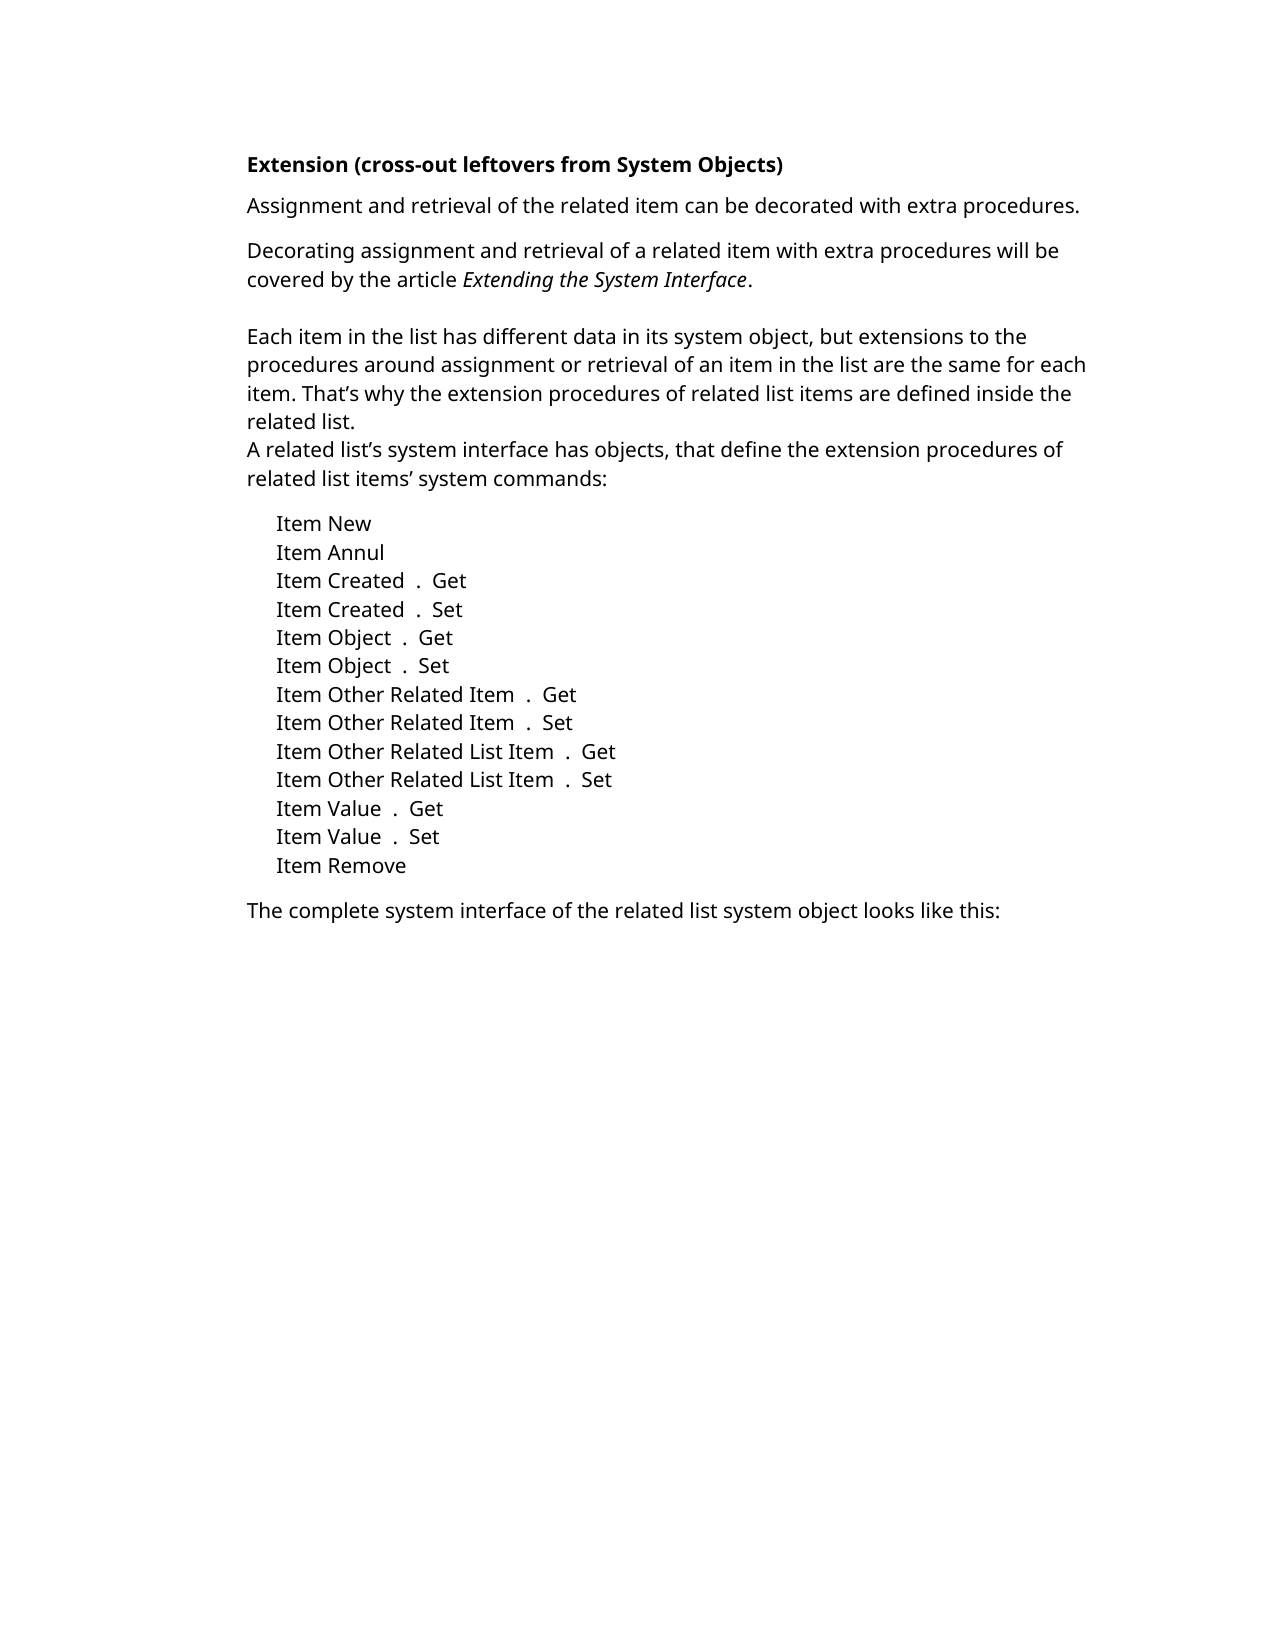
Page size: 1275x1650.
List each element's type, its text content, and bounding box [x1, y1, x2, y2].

text Item Annul [276, 538, 1087, 566]
subtitle Extension (cross-out leftovers from System Objects) [247, 150, 1087, 178]
text Item New [276, 509, 1087, 538]
text A related list’s system interface has objects, that define the extension procedures of related list items’ system commands: [247, 436, 1087, 492]
text Item Value . Set [276, 822, 1087, 851]
text Item Value . Get [276, 794, 1087, 822]
text Item Other Related List Item . Get [276, 737, 1087, 765]
text Assignment and retrieval of the related item can be decorated with extra procedures. [247, 191, 1087, 219]
text Each item in the list has different data in its system object, but extensions to the procedures around assignment or retrieval of an item in the list are the same for each item. That’s why the extension procedures of related list items are defined inside the related list. [247, 322, 1087, 436]
text Item Created . Get [276, 566, 1087, 595]
text Item Remove [276, 851, 1087, 879]
text Item Created . Set [276, 595, 1087, 623]
text Item Object . Set [276, 652, 1087, 680]
text Item Other Related List Item . Set [276, 765, 1087, 794]
text Item Object . Get [276, 623, 1087, 652]
text Decorating assignment and retrieval of a related item with extra procedures will be covered by the article Extending the System Interface. [247, 236, 1087, 293]
text Item Other Related Item . Get [276, 680, 1087, 708]
text The complete system interface of the related list system object looks like this: [247, 896, 1087, 925]
text Item Other Related Item . Set [276, 708, 1087, 737]
